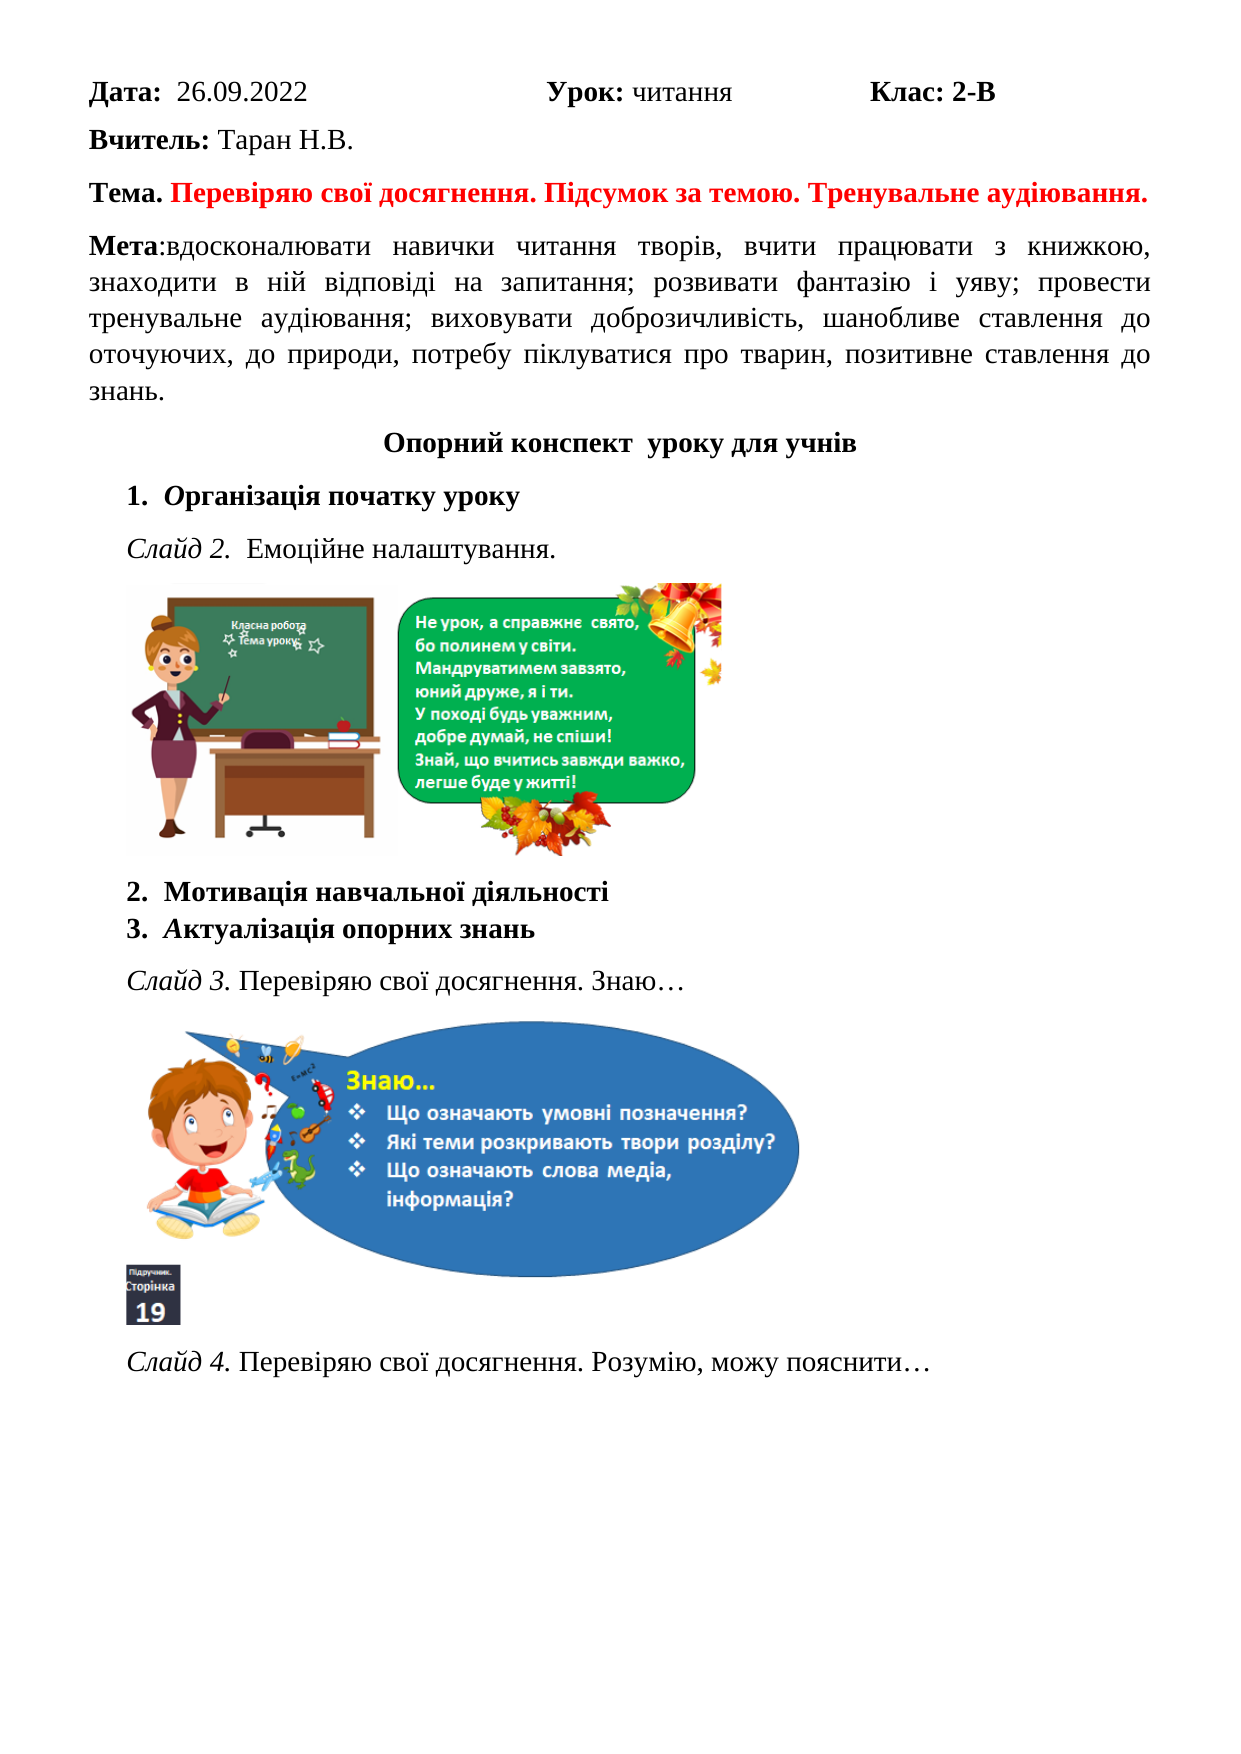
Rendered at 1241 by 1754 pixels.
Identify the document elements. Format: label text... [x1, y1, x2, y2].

text Слайд 4. Перевіряю свої досягнення. Розумію, можу пояснити… [89, 1344, 1152, 1377]
picture [126, 583, 722, 856]
list Мотивація навчальної діяльності [126, 874, 1152, 908]
text Опорний конспект уроку для учнів [89, 426, 1152, 459]
list Організація початку уроку [126, 478, 1152, 512]
text Слайд 3. Перевіряю свої досягнення. Знаю… [89, 963, 1152, 997]
list Актуалізація опорних знань [126, 911, 1152, 944]
text Вчитель: Таран Н.В. [89, 122, 1152, 156]
picture [126, 1016, 809, 1325]
text Тема. Перевіряю свої досягнення. Підсумок за темою. Тренувальне аудіювання. [89, 175, 1152, 209]
text Мета:вдосконалювати навички читання творів, вчити працювати з книжкою, знаходити в ній відповіді на запитання; розвивати фантазію і уяву; провести тренувальне аудіювання; виховувати доброзичливість, шанобливе ставлення до оточуючих, до природи, потребу піклуватися про тварин, позитивне ставлення до знань. [89, 228, 1152, 406]
text Дата: 26.09.2022 Урок: читання Клас: 2-В [89, 74, 1152, 107]
text Слайд 2. Емоційне налаштування. [89, 531, 1152, 565]
